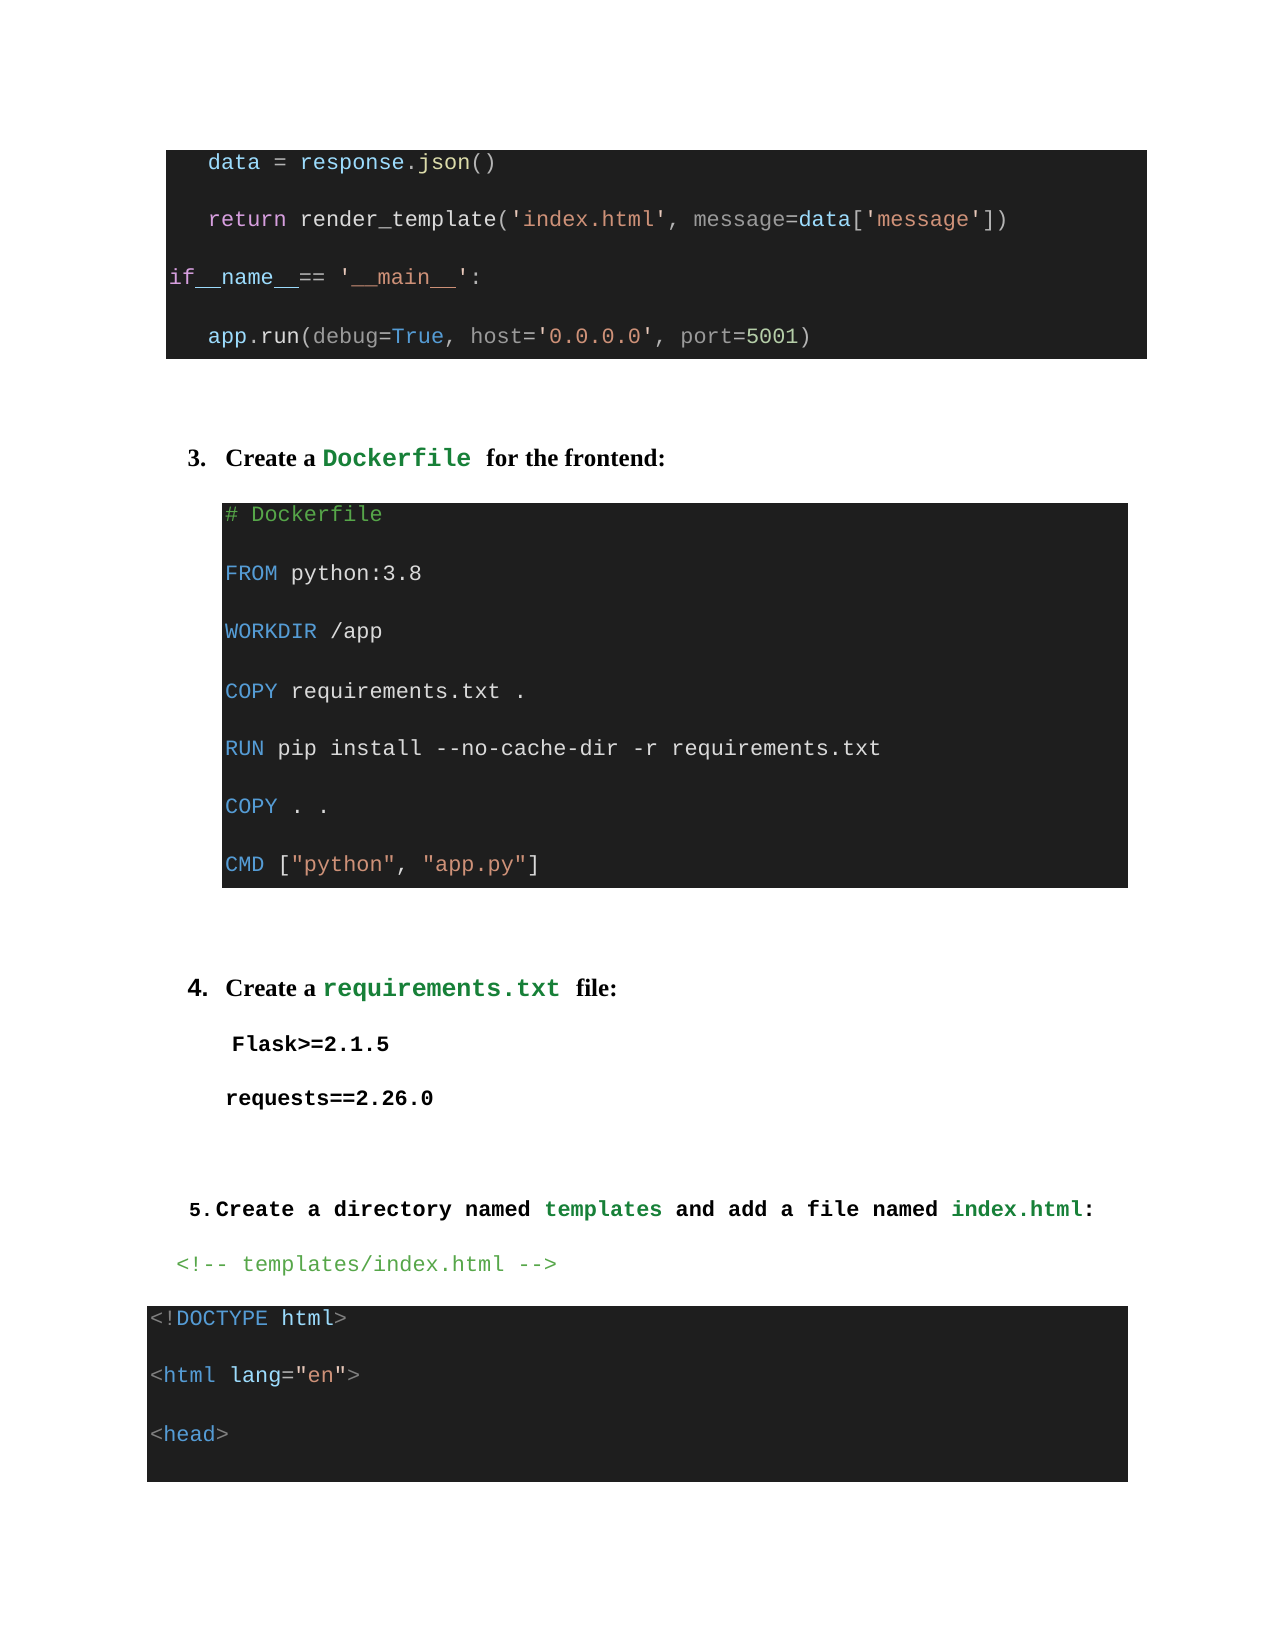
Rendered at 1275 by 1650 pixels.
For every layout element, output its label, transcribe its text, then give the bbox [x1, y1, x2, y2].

list Create a directory named templates and add a file named index.html: [189, 1198, 1139, 1223]
text Flask>=2.1.5 requests==2.26.0 [225, 1033, 436, 1112]
list Create a requirements.txt file: [187, 973, 1139, 1004]
subtitle Create a Dockerfile for the frontend: [187, 443, 1139, 474]
text <!-- templates/index.html --> [176, 1253, 1139, 1278]
